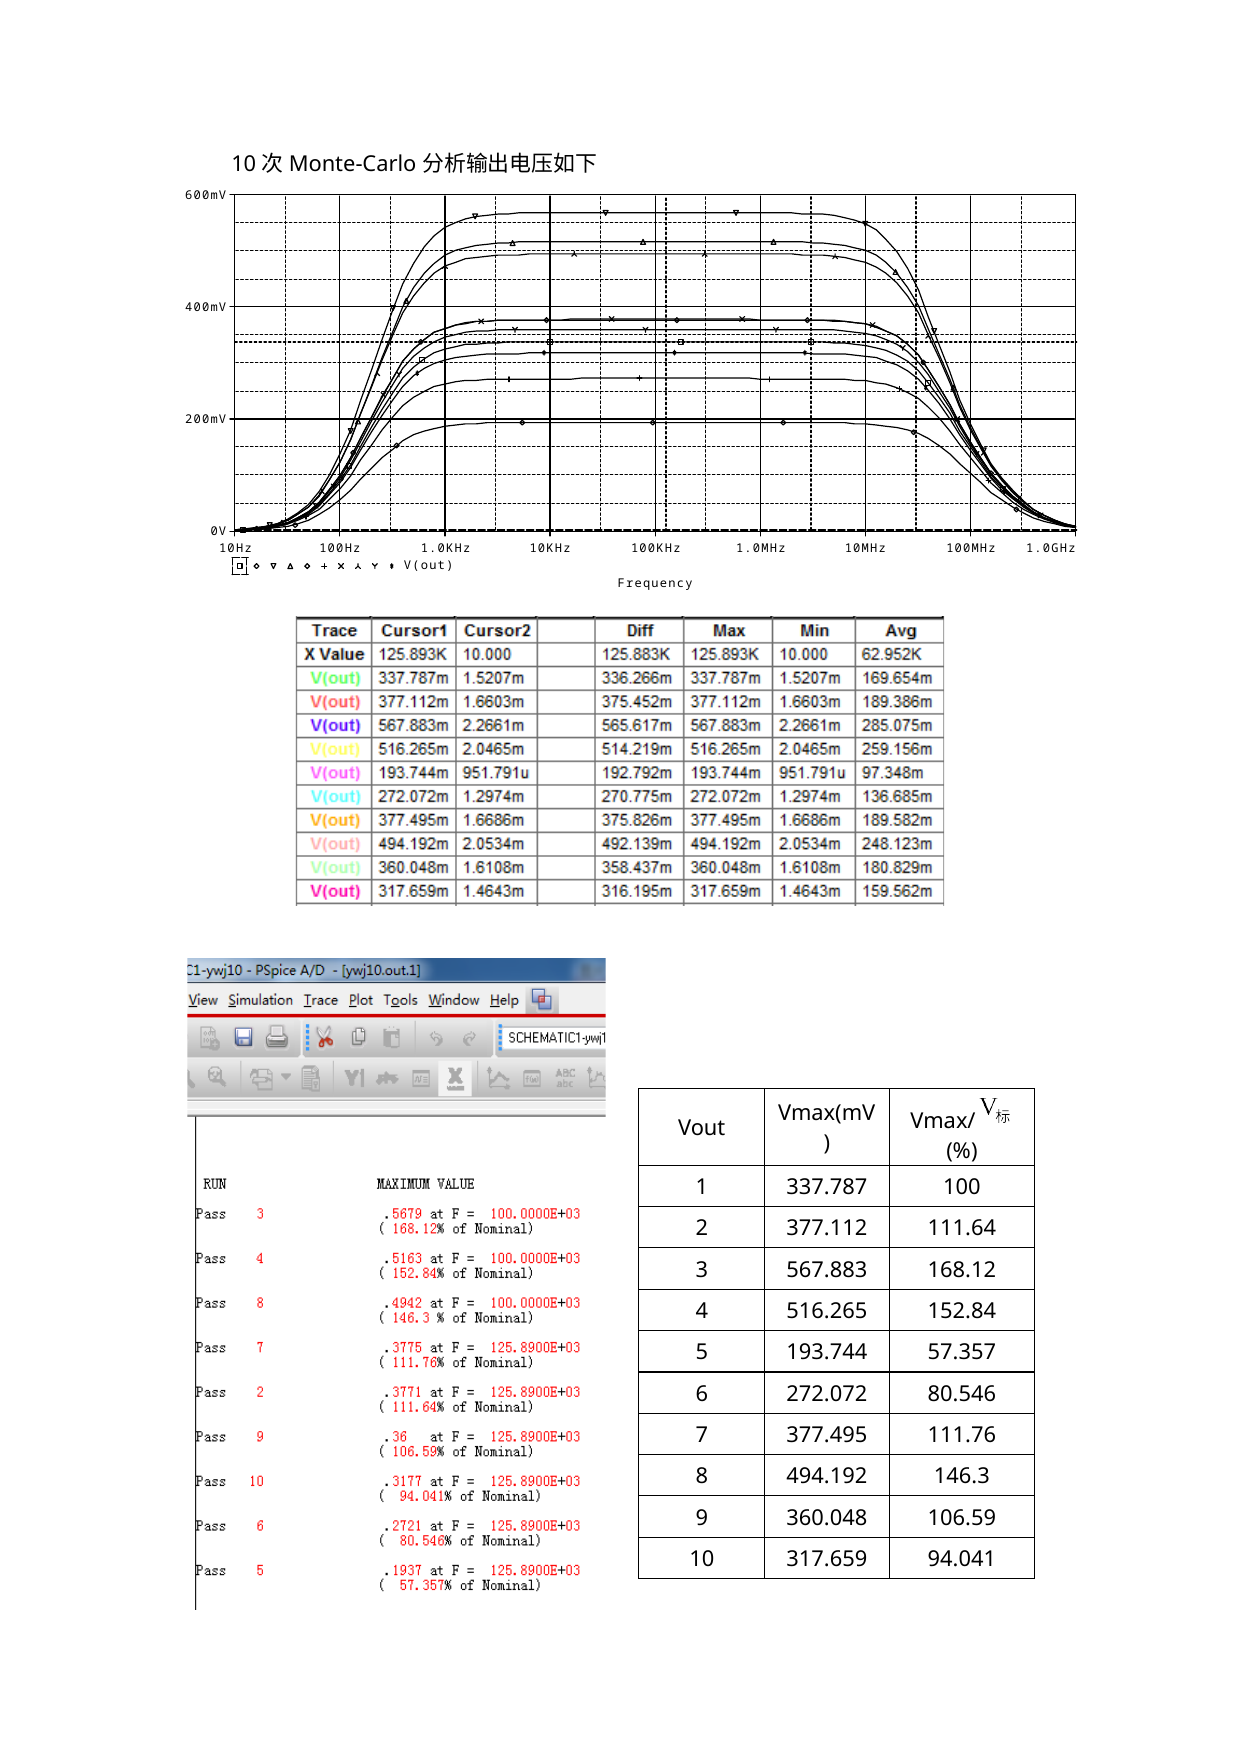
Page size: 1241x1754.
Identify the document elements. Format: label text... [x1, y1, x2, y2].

table_cell 9 [639, 1496, 764, 1537]
table_cell 494.192 [765, 1455, 889, 1495]
table_cell 5 [639, 1331, 764, 1371]
table_cell 8 [639, 1455, 764, 1495]
table_cell 360.048 [765, 1496, 889, 1537]
table_cell 106.59 [890, 1496, 1034, 1537]
table_header Vmax/(%) [890, 1089, 1034, 1164]
table_cell 100 [890, 1166, 1034, 1206]
text 10 次 Monte-Carlo 分析输出电压如下 [187, 146, 1053, 178]
table_cell 1 [639, 1166, 764, 1206]
table_cell 516.265 [765, 1290, 889, 1330]
picture [295, 616, 945, 906]
table_cell 146.3 [890, 1455, 1034, 1495]
table_cell 6 [639, 1373, 764, 1413]
table_header Vmax(mV) [765, 1089, 889, 1164]
table_cell 377.495 [765, 1414, 889, 1454]
table_cell 168.12 [890, 1248, 1034, 1289]
table_cell 152.84 [890, 1290, 1034, 1330]
table_cell 57.357 [890, 1331, 1034, 1371]
table_cell 317.659 [765, 1538, 889, 1578]
table_cell 111.76 [890, 1414, 1034, 1454]
table_cell 80.546 [890, 1373, 1034, 1413]
table_header Vout [639, 1089, 764, 1164]
table_cell 7 [639, 1414, 764, 1454]
table_cell 4 [639, 1290, 764, 1330]
table_cell 94.041 [890, 1538, 1034, 1578]
table_cell 567.883 [765, 1248, 889, 1289]
table_cell 3 [639, 1248, 764, 1289]
table_cell 272.072 [765, 1373, 889, 1413]
table_cell 111.64 [890, 1207, 1034, 1247]
table_cell 193.744 [765, 1331, 889, 1371]
table_cell 377.112 [765, 1207, 889, 1247]
table_cell 2 [639, 1207, 764, 1247]
table_cell 10 [639, 1538, 764, 1578]
table_cell 337.787 [765, 1166, 889, 1206]
picture [187, 958, 606, 1610]
